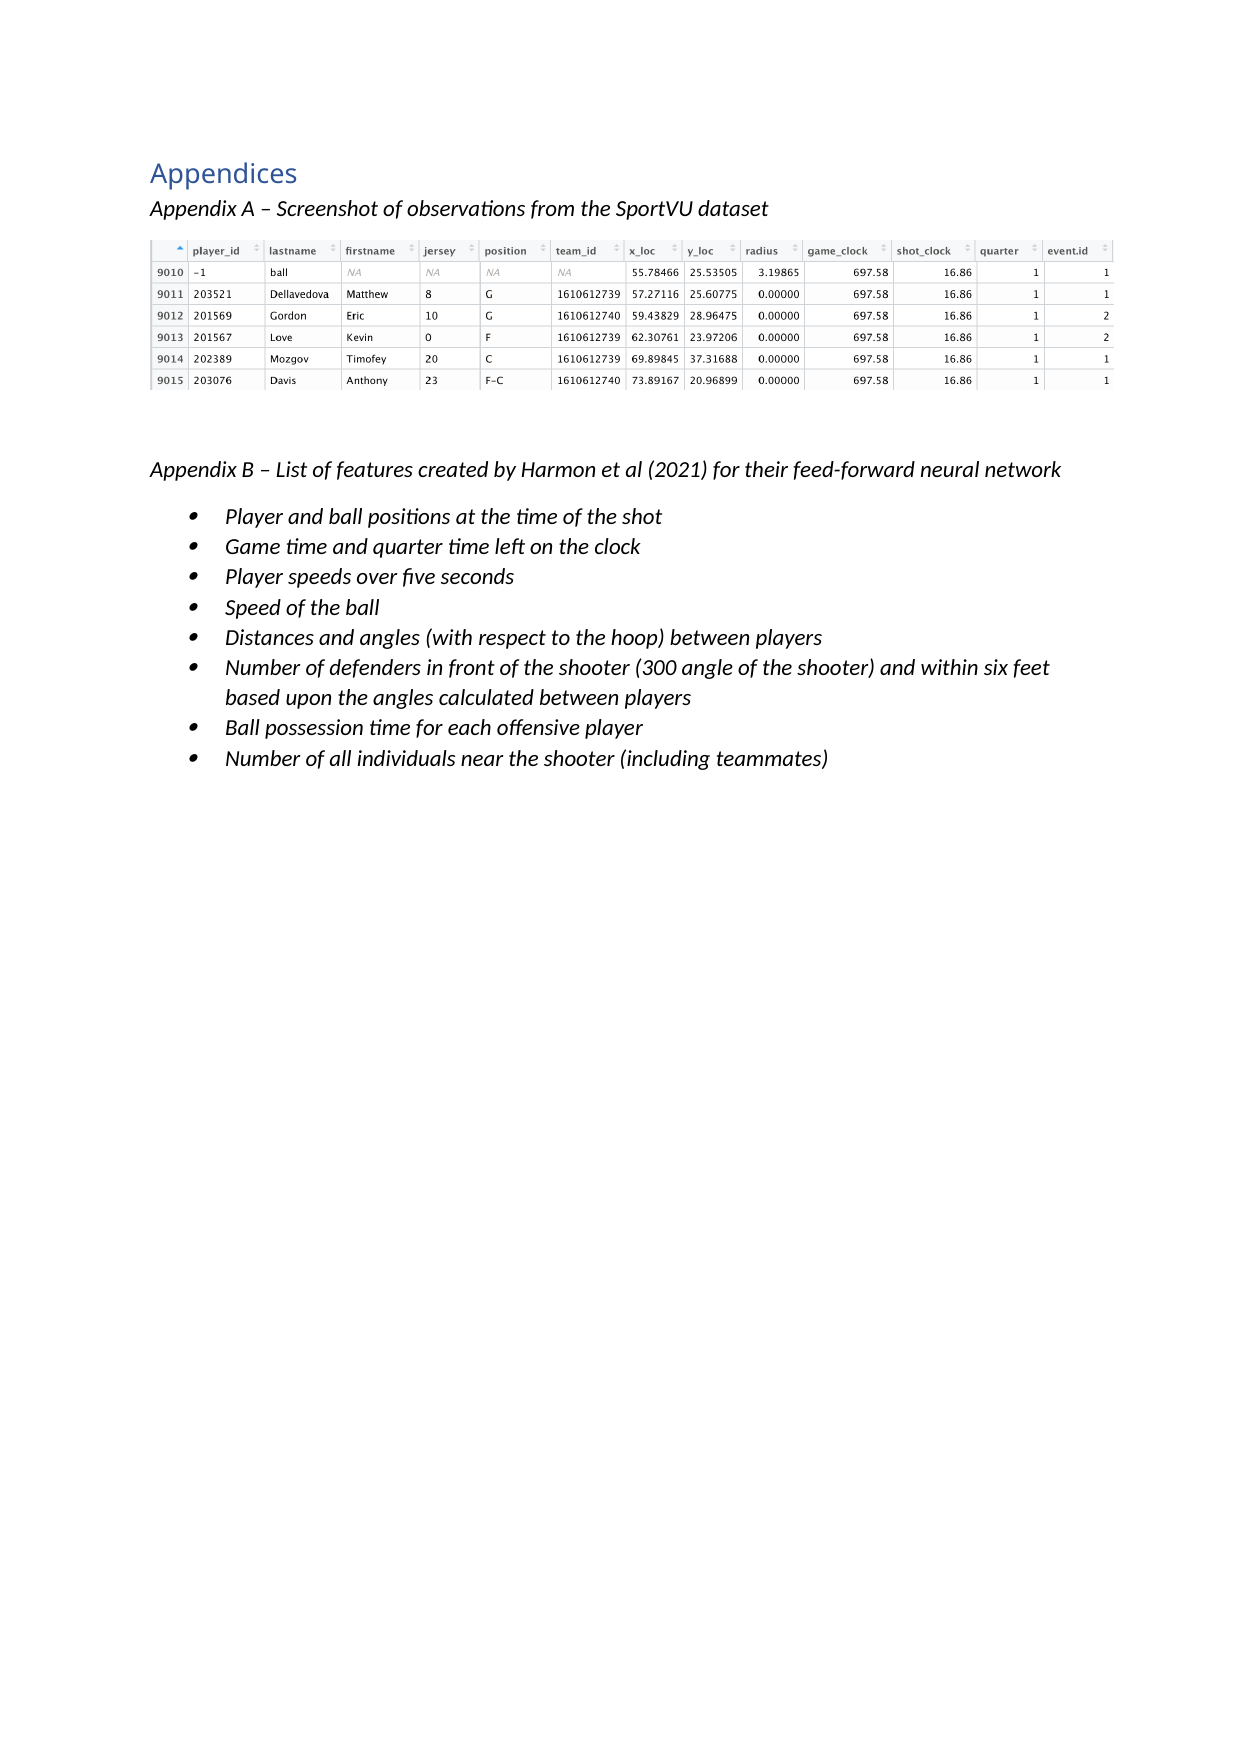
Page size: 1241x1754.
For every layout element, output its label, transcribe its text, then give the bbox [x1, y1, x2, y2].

list Player and ball positions at the time of the shot [187, 502, 1090, 530]
list Game time and quarter time left on the clock [187, 532, 1090, 560]
text Appendix A – Screenshot of observations from the SportVU dataset [150, 194, 1090, 222]
text Appendix B – List of features created by Harmon et al (2021) for their feed-forward neural network [150, 455, 1090, 483]
picture [150, 240, 1114, 390]
list Player speeds over five seconds [187, 562, 1090, 591]
subtitle Appendices [150, 154, 1090, 191]
list Distances and angles (with respect to the hoop) between players [187, 623, 1090, 651]
list Speed of the ball [187, 593, 1090, 621]
list Number of defenders in front of the shooter (300 angle of the shooter) and within six feet based upon the angles calculated between players [187, 653, 1090, 711]
list Ball possession time for each offensive player [187, 713, 1090, 742]
list Number of all individuals near the shooter (including teammates) [187, 744, 1090, 772]
